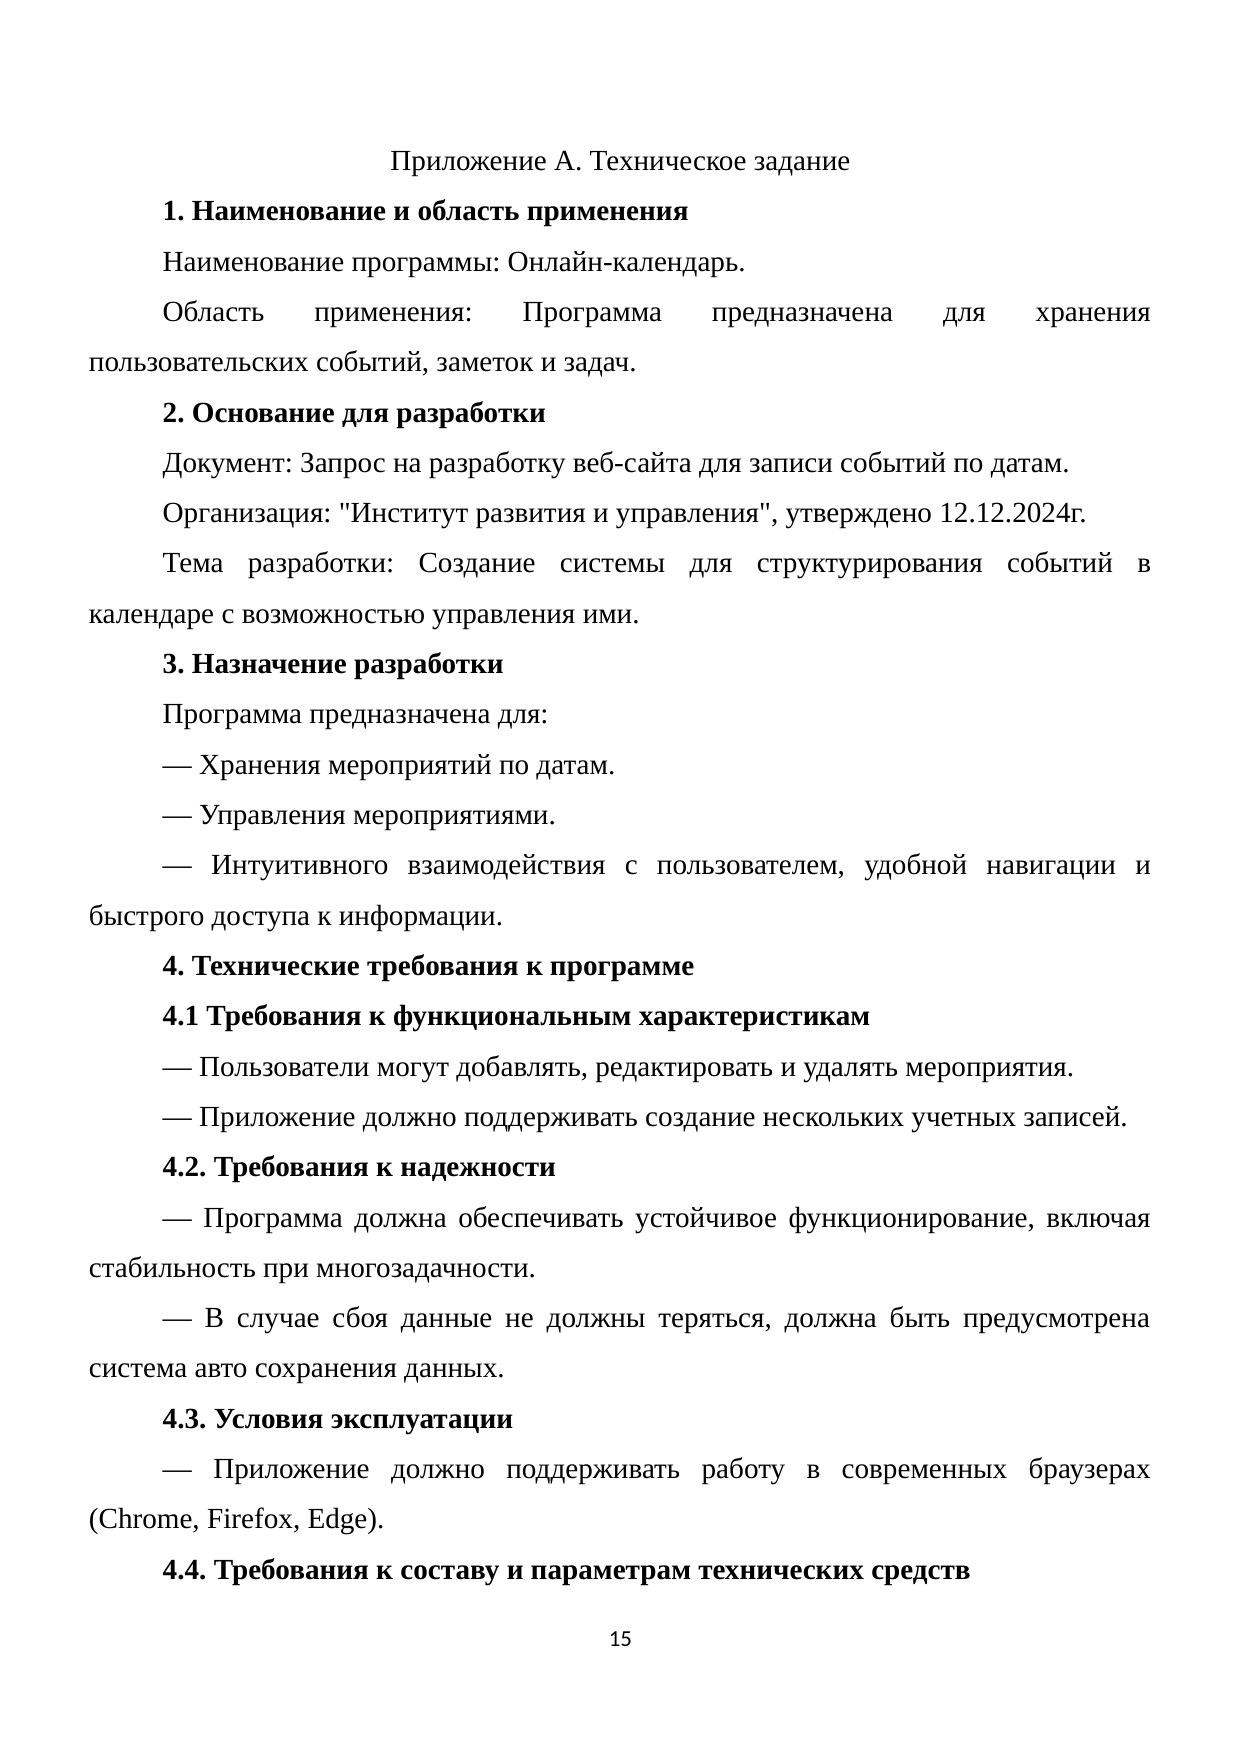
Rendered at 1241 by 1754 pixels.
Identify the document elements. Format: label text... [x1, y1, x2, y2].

text — Управления мероприятиями. [89, 797, 1152, 831]
text Организация: "Институт развития и управления", утверждено 12.12.2024г. [89, 495, 1152, 529]
text Документ: Запрос на разработку веб-сайта для записи событий по датам. [89, 445, 1152, 478]
text Наименование программы: Онлайн-календарь. [89, 244, 1152, 277]
text 4.3. Условия эксплуатации [89, 1401, 1152, 1434]
text 4.2. Требования к надежности [89, 1149, 1152, 1183]
text 4.4. Требования к составу и параметрам технических средств [89, 1552, 1152, 1585]
text 3. Назначение разработки [89, 646, 1152, 680]
text 4. Технические требования к программе [89, 948, 1152, 982]
text Область применения: Программа предназначена для хранения пользовательских событий, заметок и задач. [89, 294, 1152, 378]
subtitle Приложение А. Техническое задание [89, 143, 1152, 177]
text — Интуитивного взаимодействия с пользователем, удобной навигации и быстрого доступа к информации. [89, 847, 1152, 931]
text — Хранения мероприятий по датам. [89, 747, 1152, 780]
text — Приложение должно поддерживать создание нескольких учетных записей. [89, 1099, 1152, 1133]
text 1. Наименование и область применения [89, 193, 1152, 227]
text — Программа должна обеспечивать устойчивое функционирование, включая стабильность при многозадачности. [89, 1200, 1152, 1283]
text — Пользователи могут добавлять, редактировать и удалять мероприятия. [89, 1049, 1152, 1082]
text — Приложение должно поддерживать работу в современных браузерах (Chrome, Firefox, Edge). [89, 1451, 1152, 1535]
text Программа предназначена для: [89, 697, 1152, 730]
text 2. Основание для разработки [89, 395, 1152, 428]
text Тема разработки: Создание системы для структурирования событий в календаре с возможностью управления ими. [89, 546, 1152, 629]
text 4.1 Требования к функциональным характеристикам [89, 998, 1152, 1032]
text — В случае сбоя данные не должны теряться, должна быть предусмотрена система авто сохранения данных. [89, 1300, 1152, 1384]
